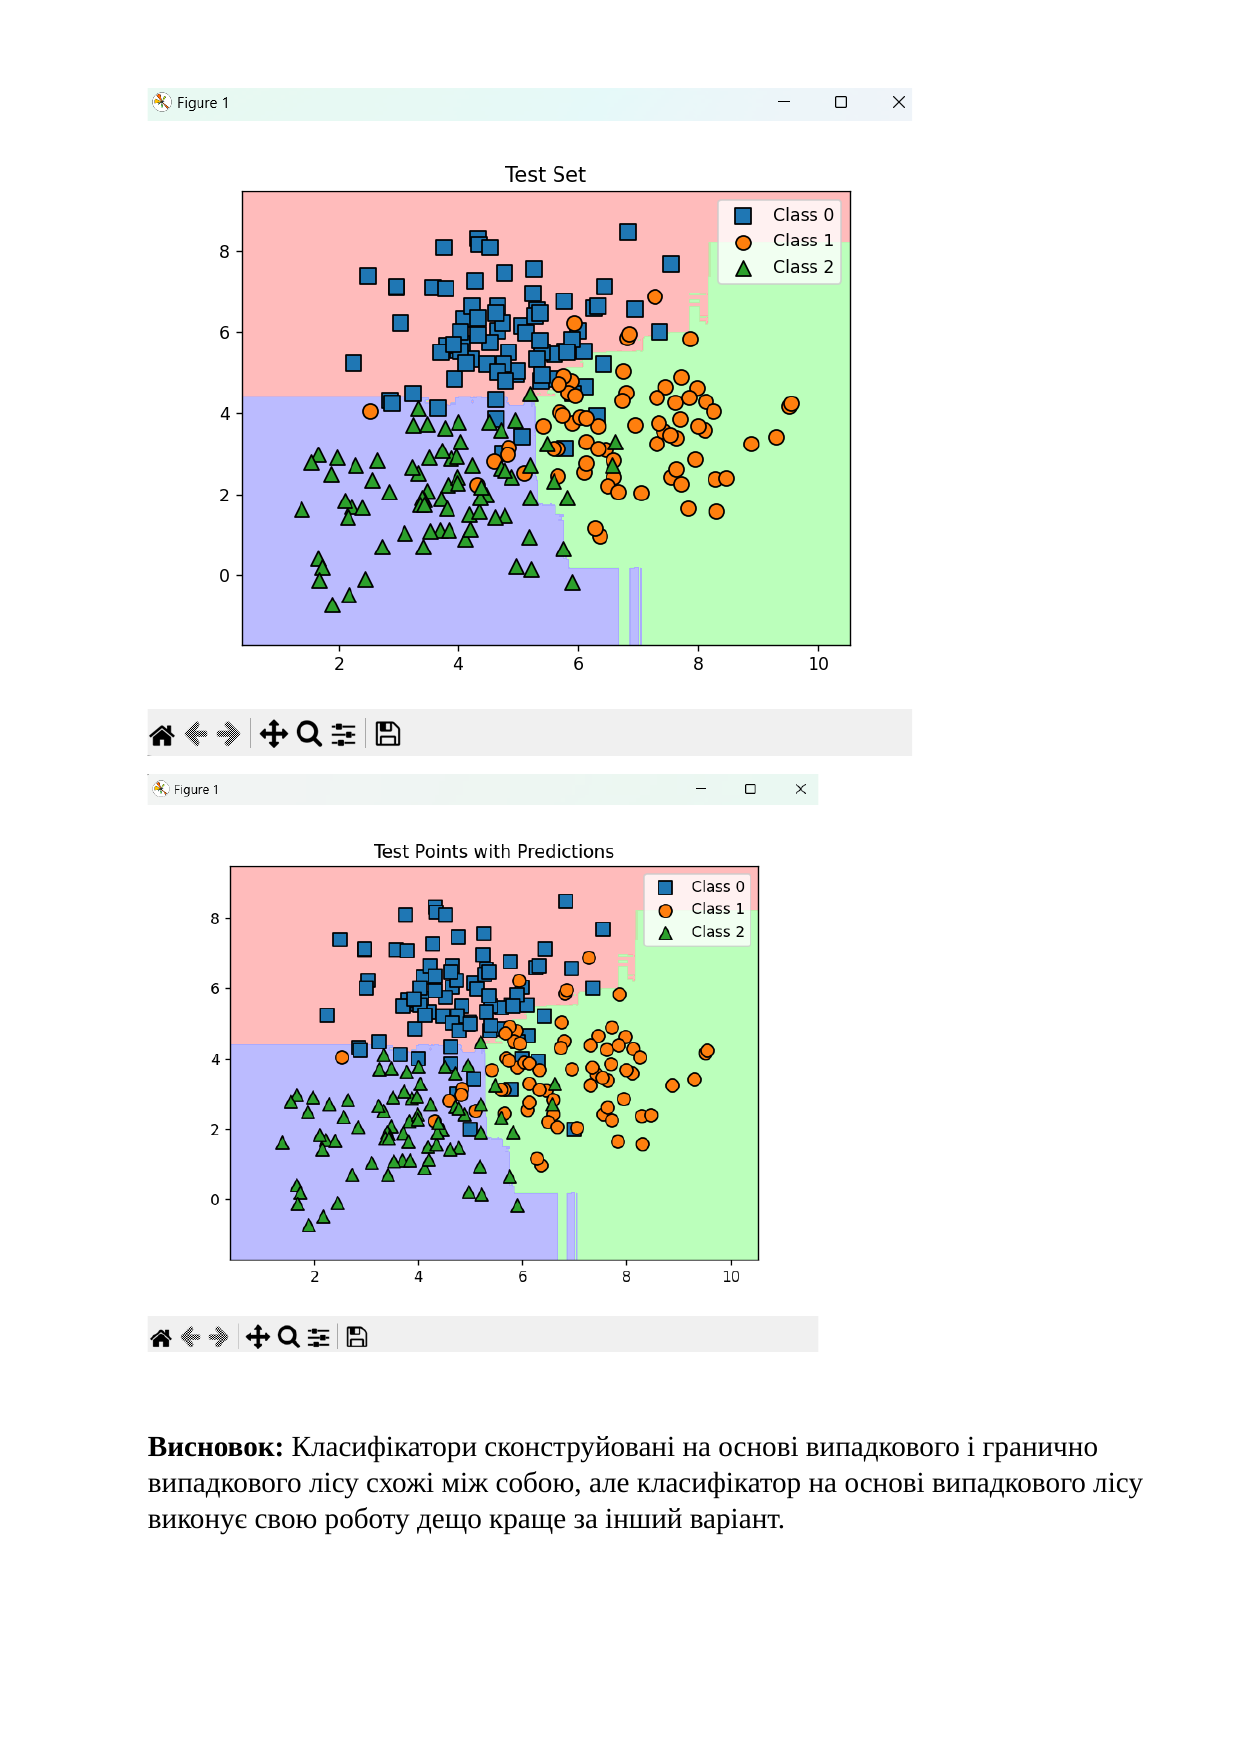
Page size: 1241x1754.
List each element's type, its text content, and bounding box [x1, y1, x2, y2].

picture [147, 774, 819, 1352]
picture [147, 88, 913, 756]
text Висновок: Класифікатори сконструйовані на основі випадкового і гранично випадкового лісу схожі між собою, але класифікатор на основі випадкового лісу виконує свою роботу дещо краще за інший варіант. [148, 1429, 1152, 1535]
